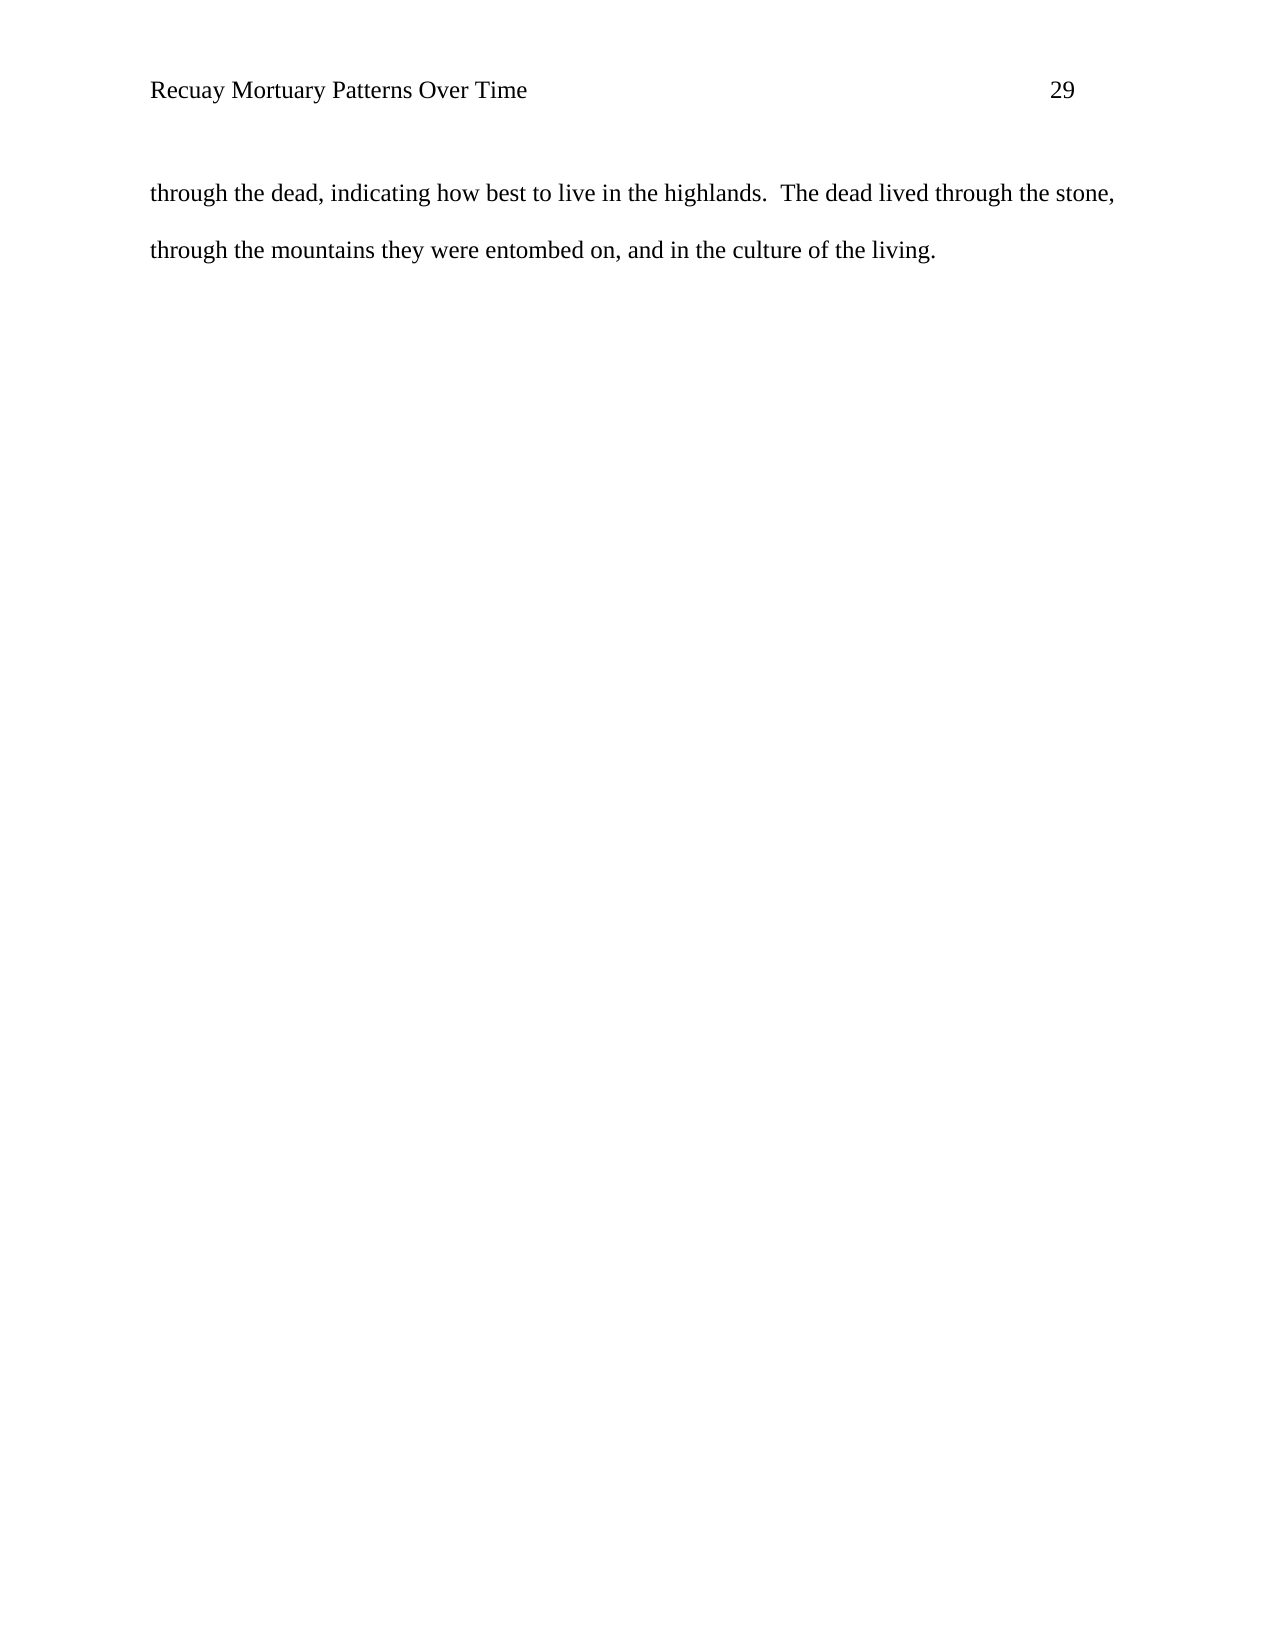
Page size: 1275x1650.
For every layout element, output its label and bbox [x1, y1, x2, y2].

text [150, 178, 1125, 264]
